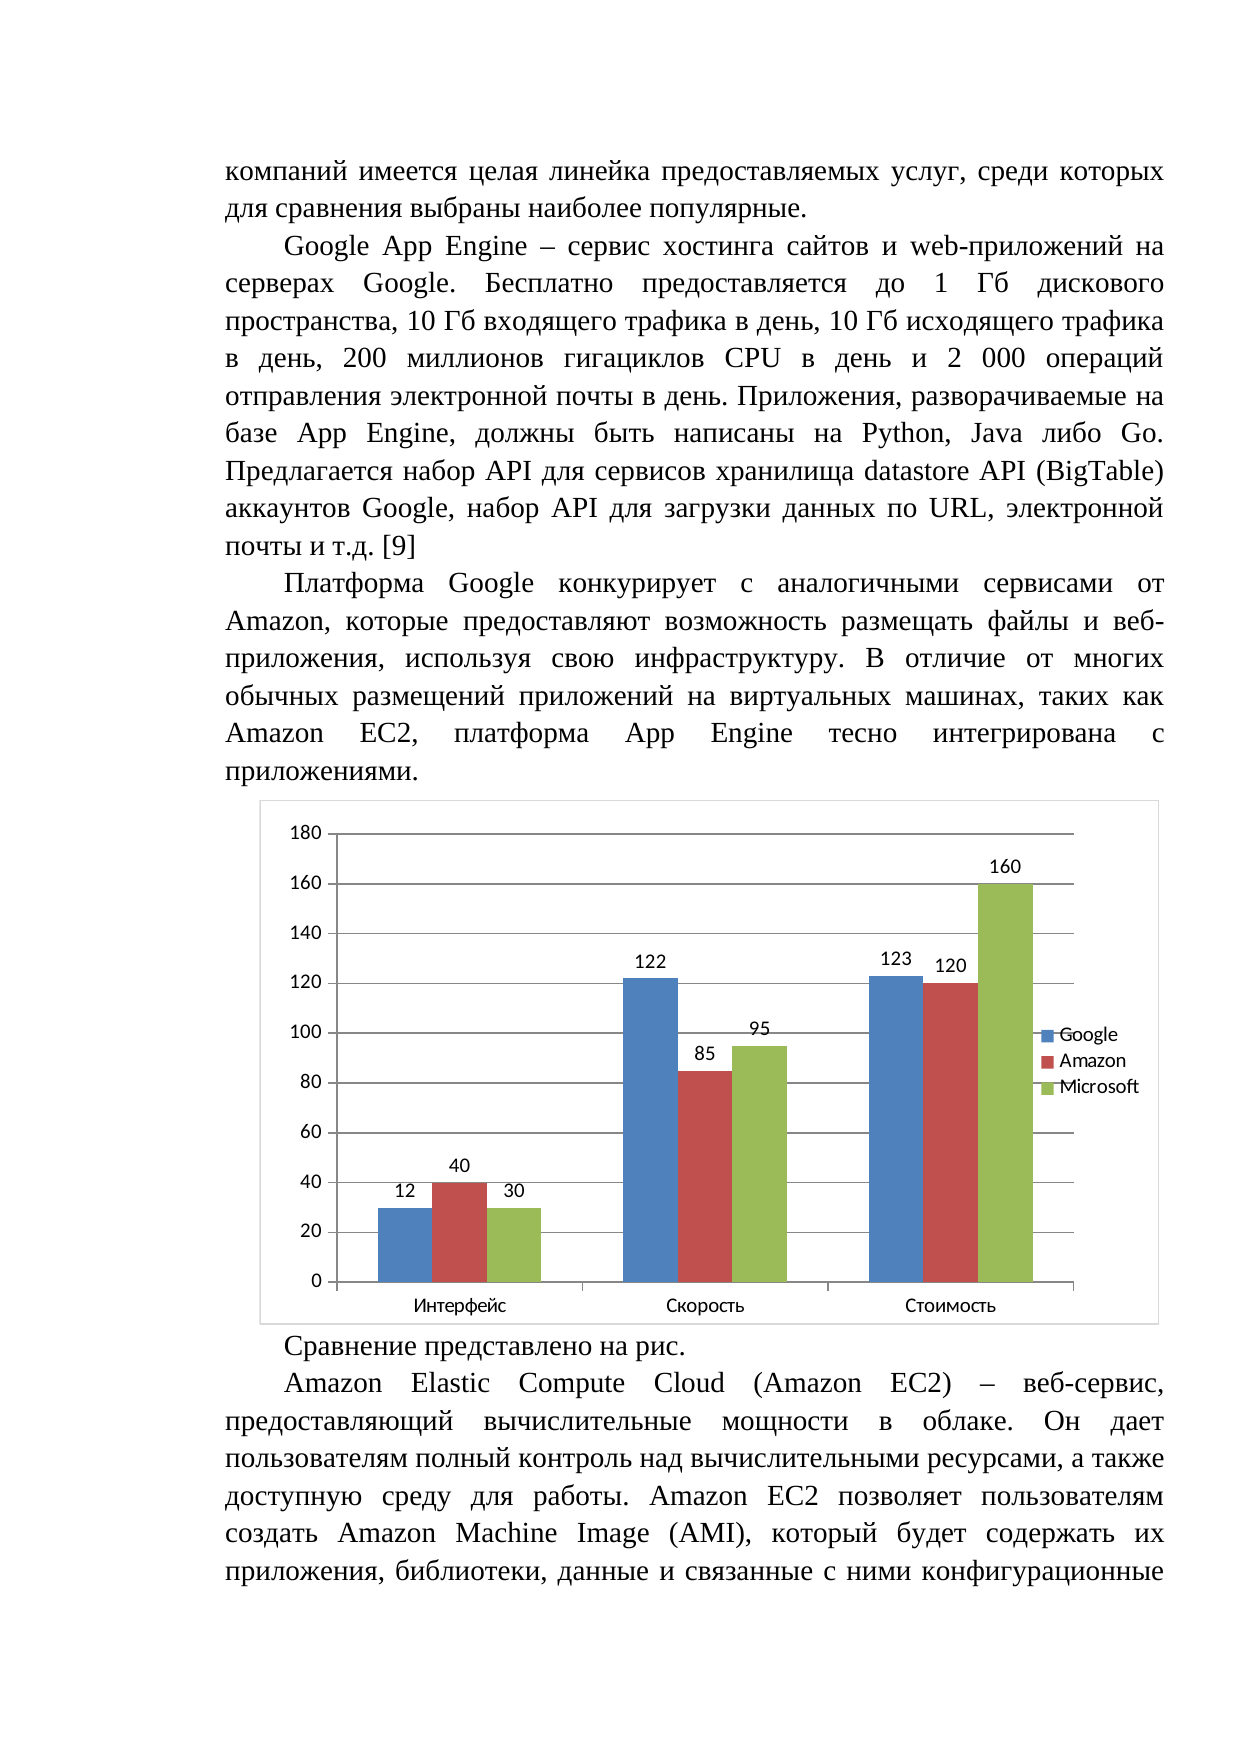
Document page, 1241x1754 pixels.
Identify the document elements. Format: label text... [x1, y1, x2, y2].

text Сравнение представлено на рис. [225, 787, 1165, 1362]
text Google App Engine – сервис хостинга сайтов и web-приложений на серверах Google. Бесплатно предоставляется до 1 Гб дискового пространства, 10 Гб входящего трафика в день, 10 Гб исходящего трафика в день, 200 миллионов гигациклов CPU в день и 2 000 операций отправления электронной почты в день. Приложения, разворачиваемые на базе App Engine, должны быть написаны на Python, Java либо Go. Предлагается набор API для сервисов хранилища datastore API (BigTable) аккаунтов Google, набор API для загрузки данных по URL, электронной почты и т.д. [9] [225, 225, 1165, 562]
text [225, 1362, 1165, 1587]
text Платформа Google конкурирует с аналогичными сервисами от Amazon, которые предоставляют возможность размещать файлы и веб-приложения, используя свою инфраструктуру. В отличие от многих обычных размещений приложений на виртуальных машинах, таких как Amazon EC2, платформа App Engine тесно интегрирована с приложениями. [225, 562, 1165, 787]
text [225, 150, 1165, 225]
